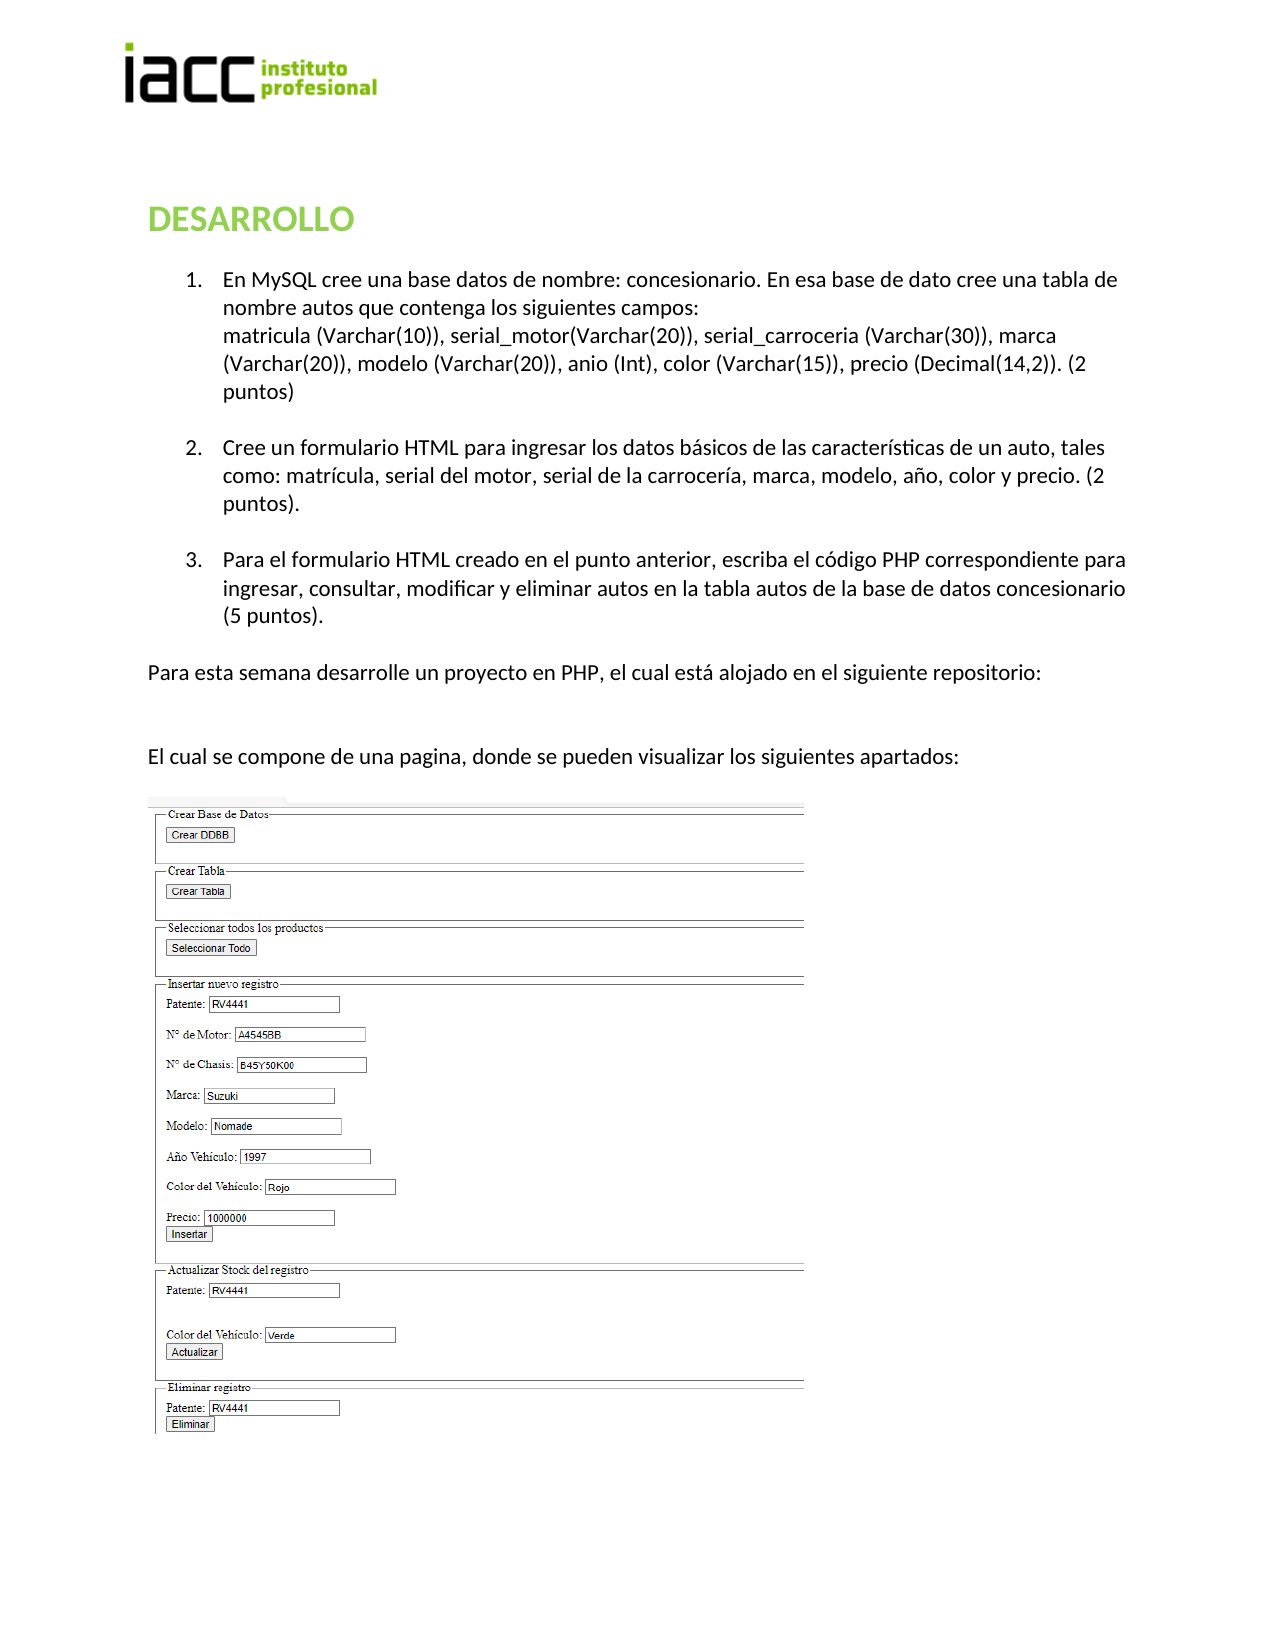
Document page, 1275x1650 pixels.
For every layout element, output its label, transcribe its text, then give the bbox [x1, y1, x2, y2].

text matricula (Varchar(10)), serial_motor(Varchar(20)), serial_carroceria (Varchar(30)), marca (Varchar(20)), modelo (Varchar(20)), anio (Int), color (Varchar(15)), precio (Decimal(14,2)). (2 puntos) [223, 321, 1137, 406]
picture [0, 0, 1275, 126]
text El cual se compone de una pagina, donde se pueden visualizar los siguientes apartados: [148, 742, 1137, 770]
subtitle DESARROLLO [148, 194, 1137, 240]
text Para esta semana desarrolle un proyecto en PHP, el cual está alojado en el siguiente repositorio: [148, 658, 1137, 686]
picture [147, 797, 804, 1434]
list En MySQL cree una base datos de nombre: concesionario. En esa base de dato cree una tabla de nombre autos que contenga los siguientes campos: [185, 265, 1137, 321]
list Cree un formulario HTML para ingresar los datos básicos de las características de un auto, tales como: matrícula, serial del motor, serial de la carrocería, marca, modelo, año, color y precio. (2 puntos). [185, 433, 1137, 518]
list Para el formulario HTML creado en el punto anterior, escriba el código PHP correspondiente para ingresar, consultar, modificar y eliminar autos en la tabla autos de la base de datos concesionario (5 puntos). [185, 546, 1137, 630]
